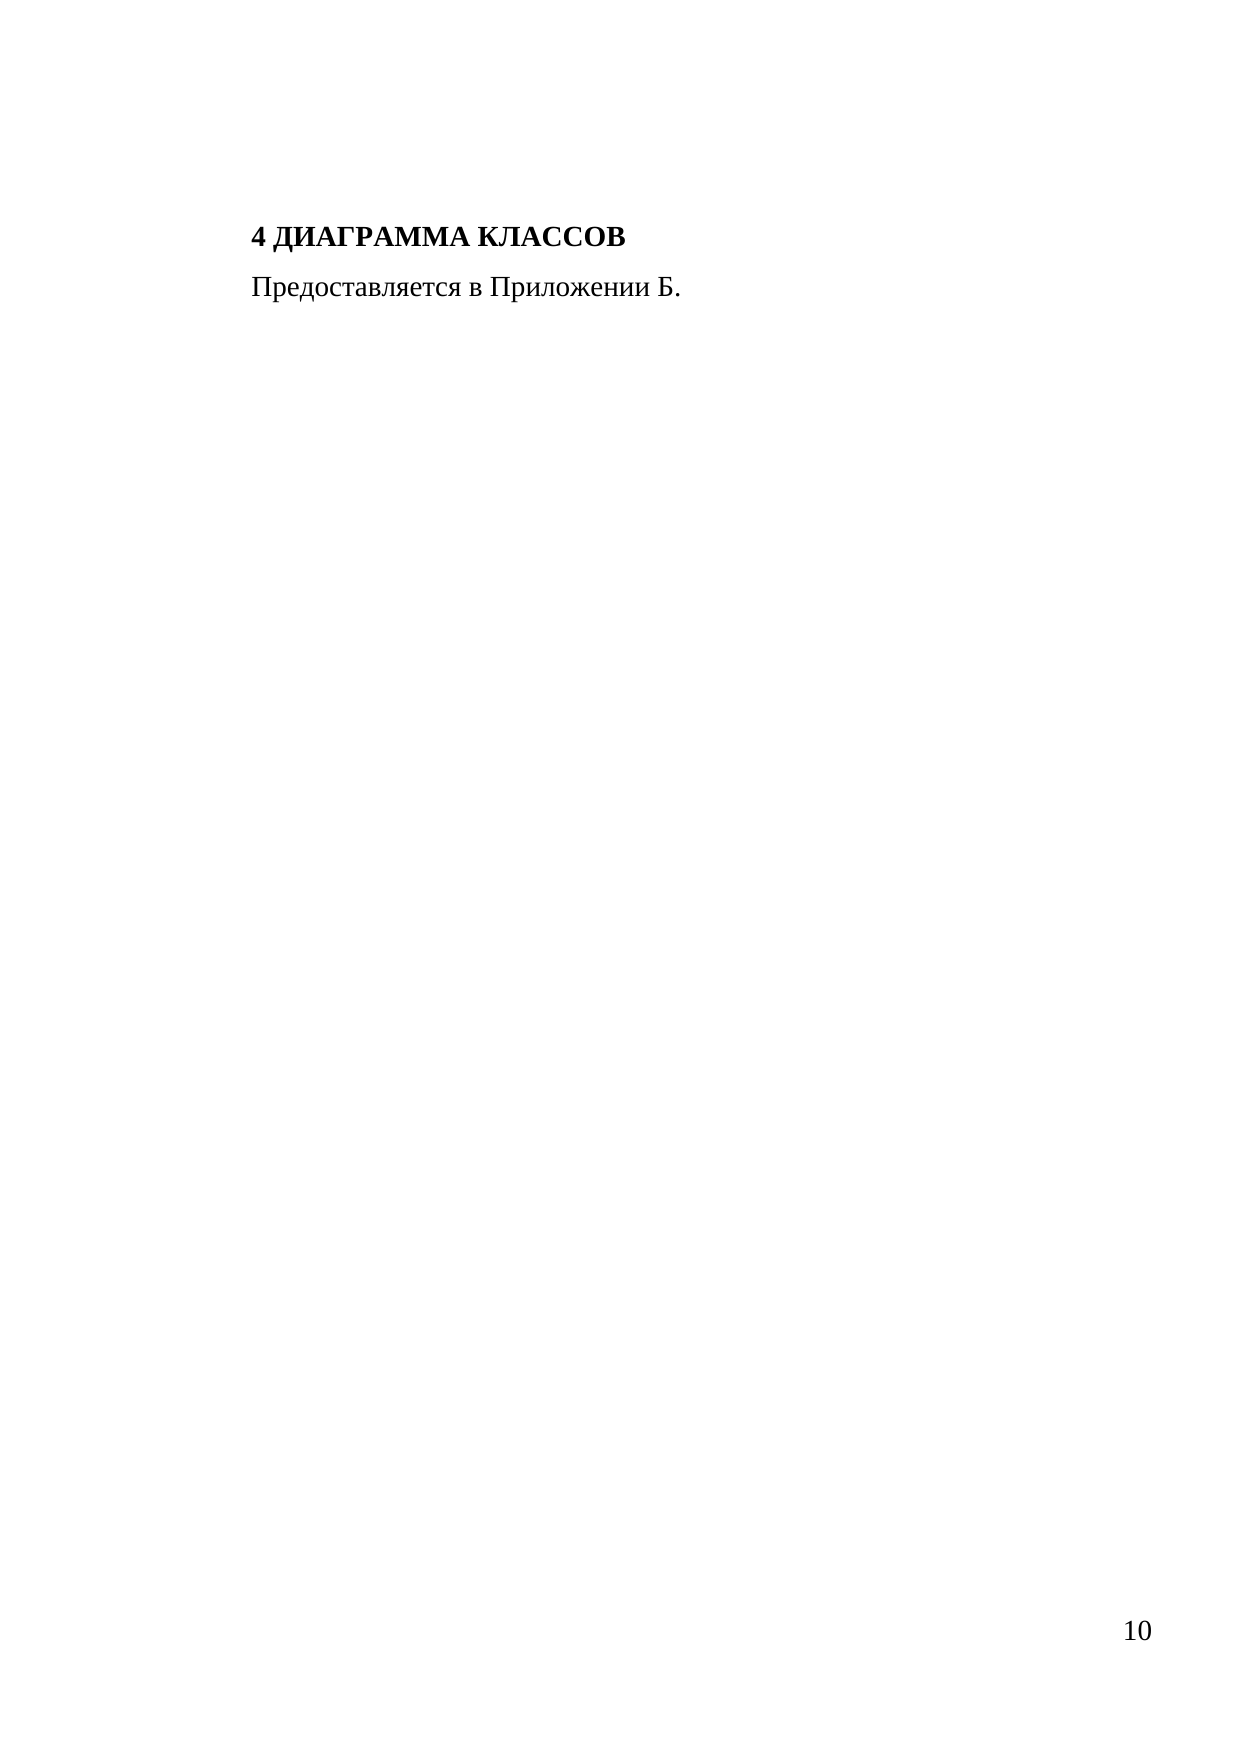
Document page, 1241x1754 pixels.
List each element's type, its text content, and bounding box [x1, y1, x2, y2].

text Предоставляется в Приложении Б. [177, 269, 1152, 303]
text 4 ДИАГРАММА КЛАССОВ [177, 219, 1152, 252]
